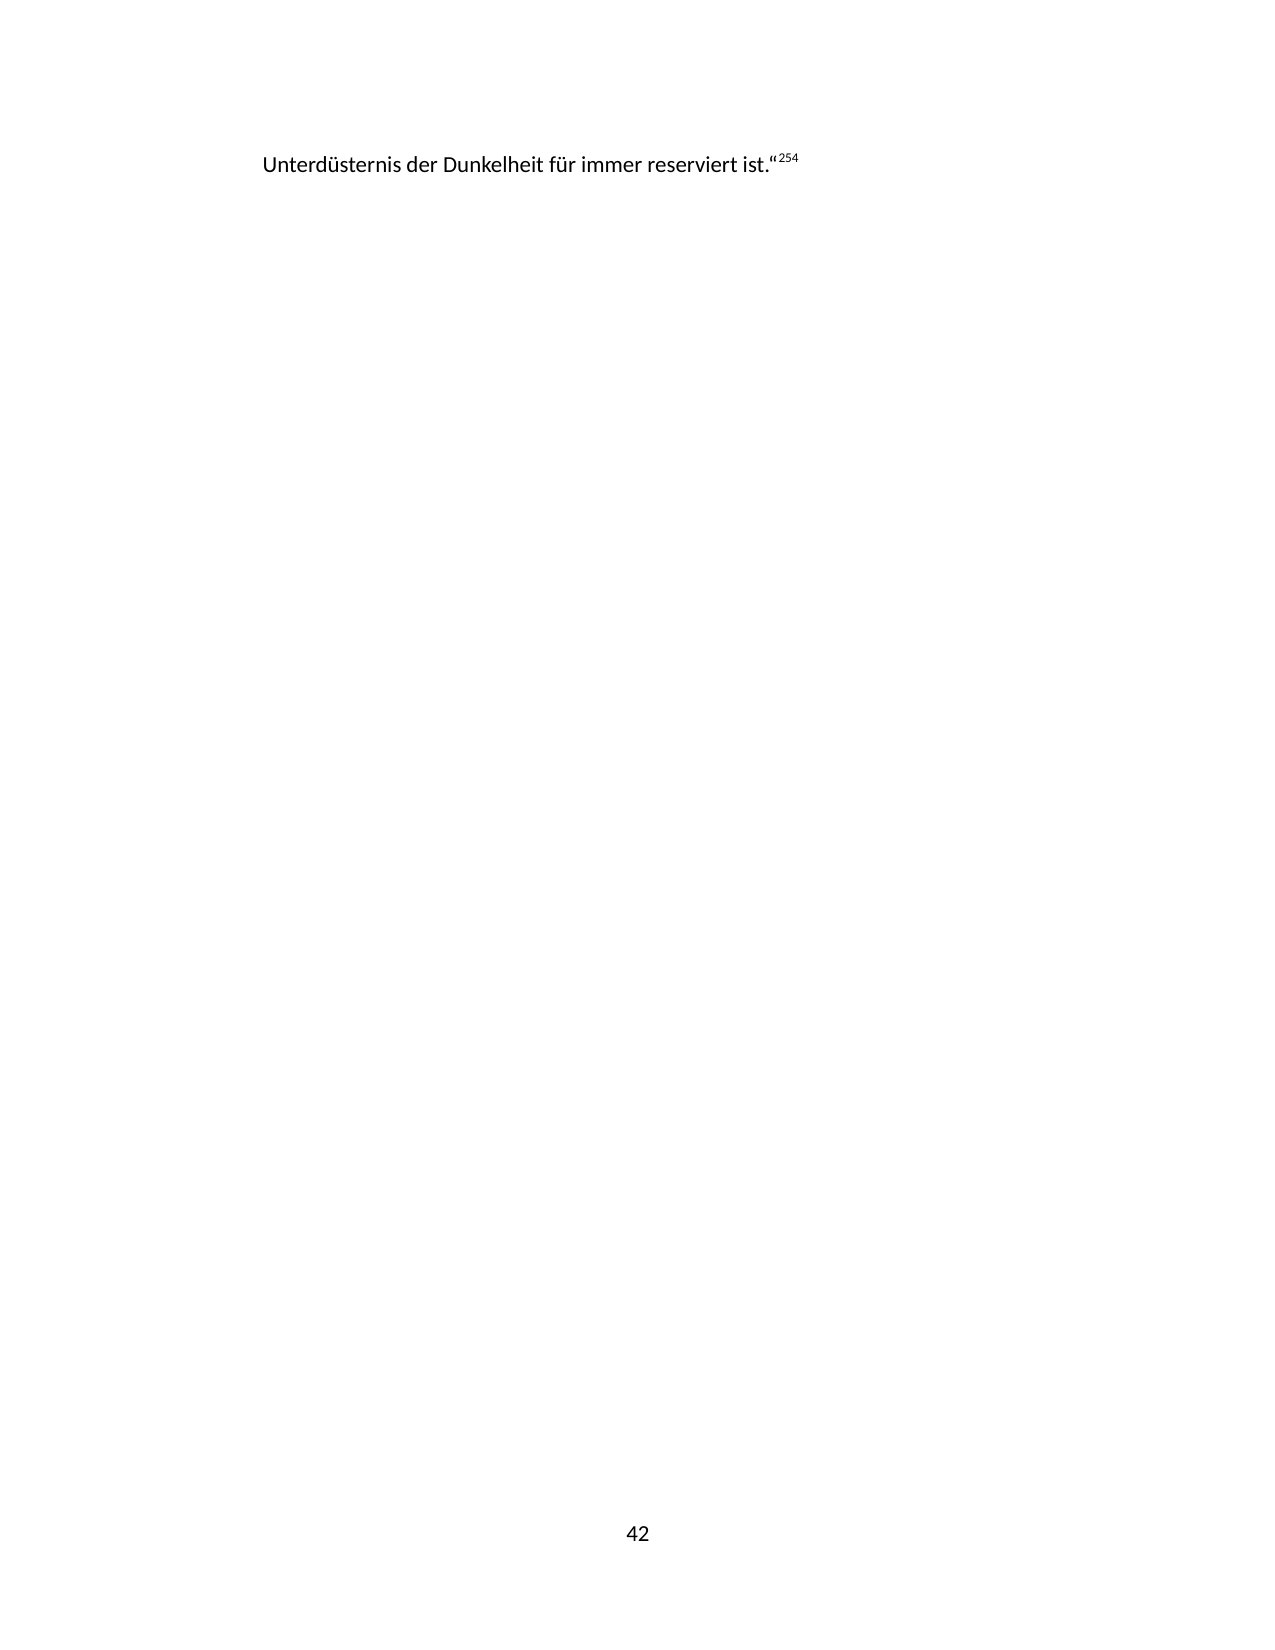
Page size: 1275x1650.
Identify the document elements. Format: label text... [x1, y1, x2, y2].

text „. . . wasserlose Wolken, getragen von Winden; . . . wandernde Sterne, für die die Unterdüsternis der Dunkelheit für immer reserviert ist.“ [262, 150, 1125, 178]
